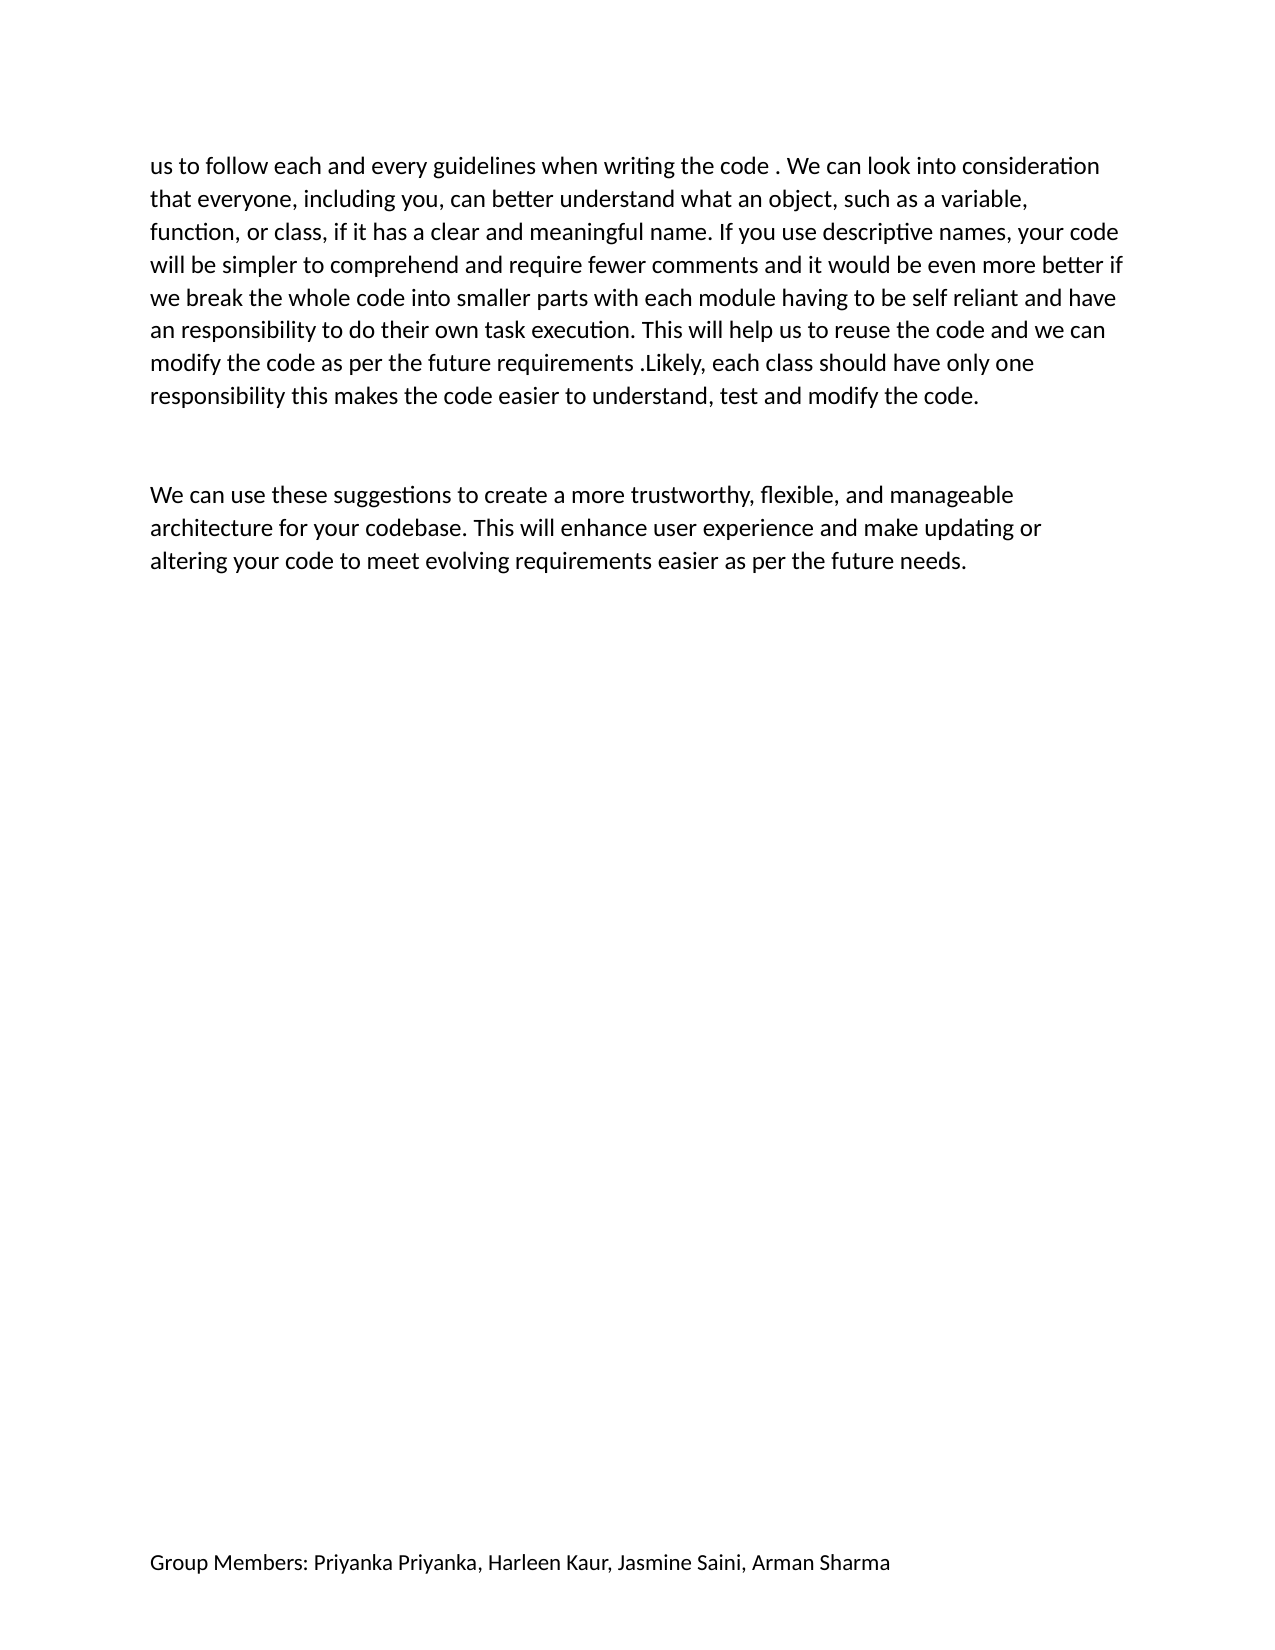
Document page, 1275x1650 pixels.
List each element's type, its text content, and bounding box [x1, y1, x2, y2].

text We can use these suggestions to create a more trustworthy, flexible, and manageable architecture for your codebase. This will enhance user experience and make updating or altering your code to meet evolving requirements easier as per the future needs. [150, 479, 1125, 576]
